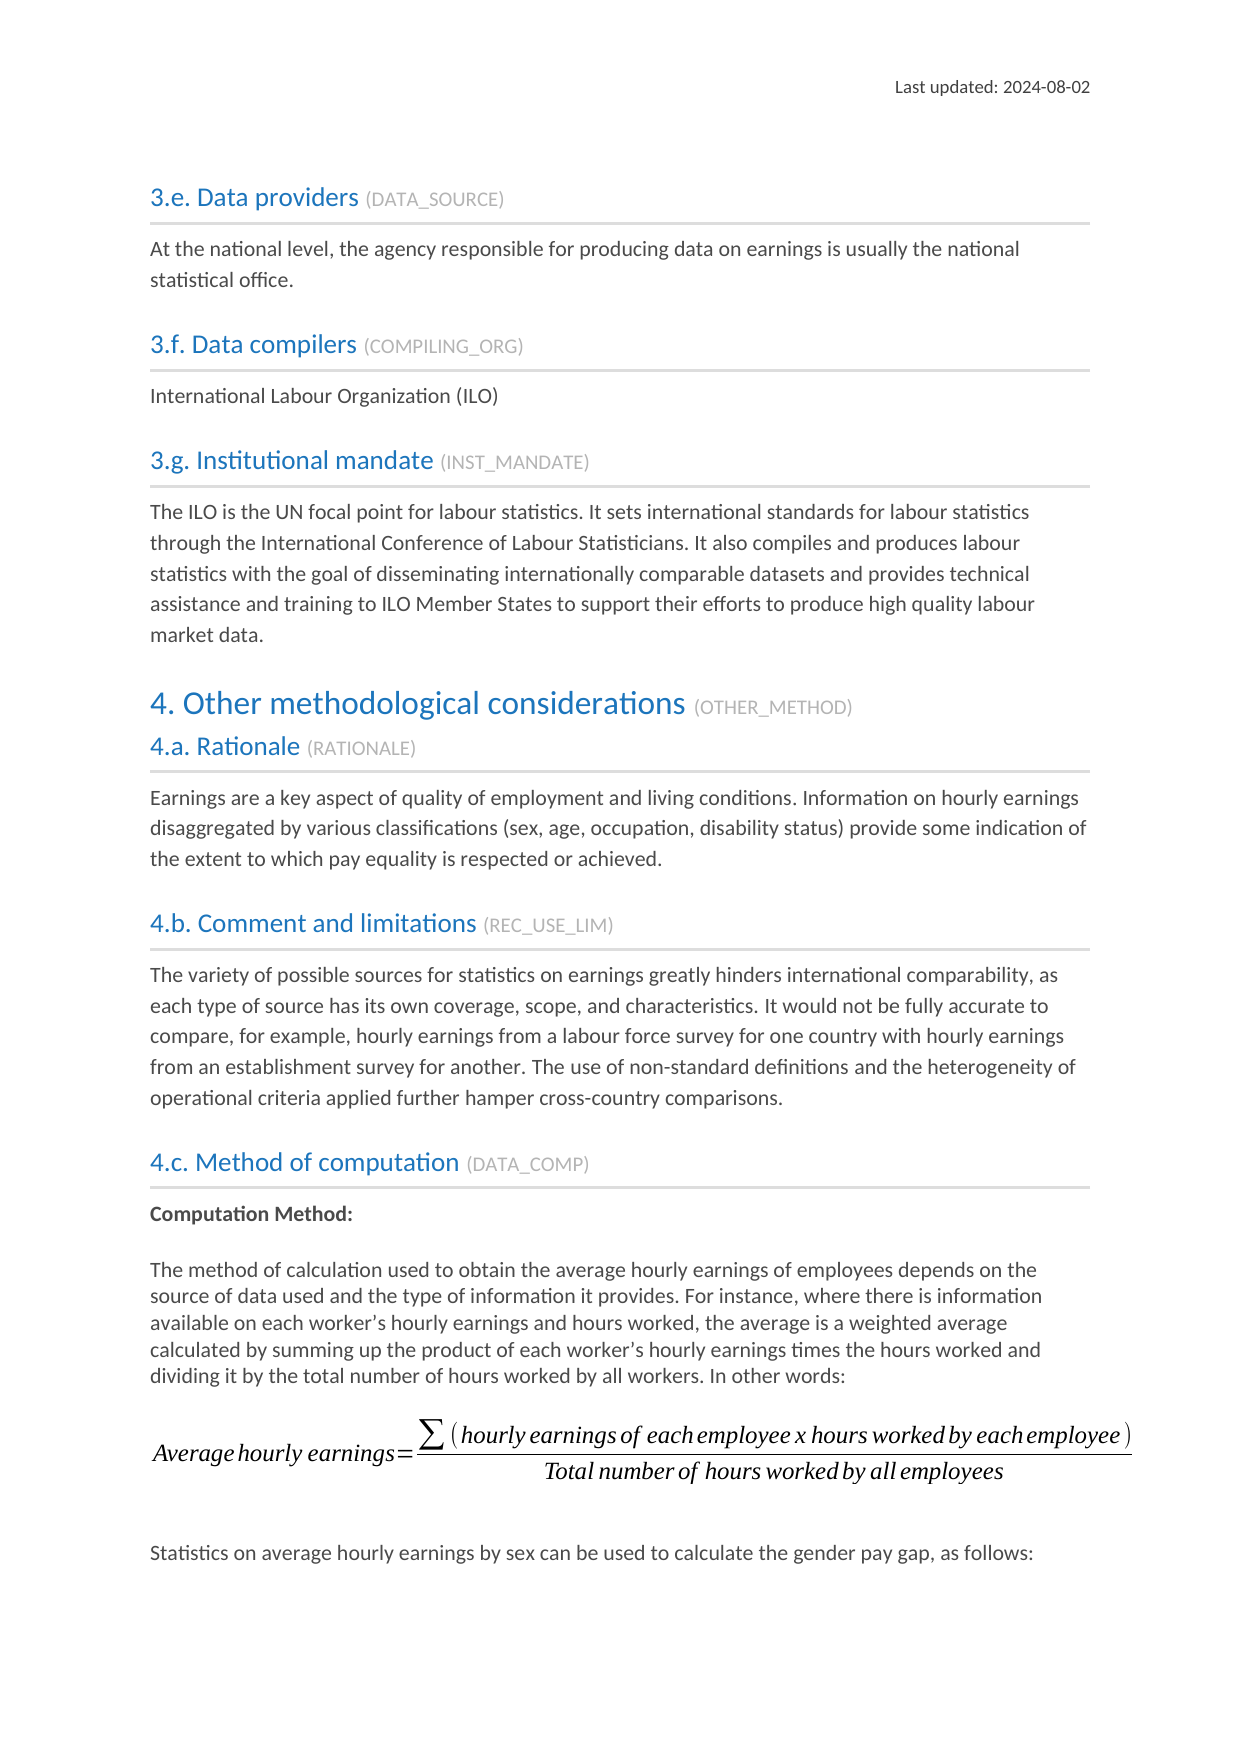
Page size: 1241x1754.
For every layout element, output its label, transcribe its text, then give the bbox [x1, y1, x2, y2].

text International Labour Organization (ILO) [150, 382, 1090, 409]
text 3.e. Data providers (DATA_SOURCE) [150, 181, 1090, 222]
text At the national level, the agency responsible for producing data on earnings is usually the national statistical office. [150, 236, 1090, 293]
text 4.c. Method of computation (DATA_COMP) [150, 1145, 1090, 1186]
text 4.a. Rationale (RATIONALE) [150, 729, 1090, 770]
text Computation Method: [150, 1200, 1090, 1227]
text The method of calculation used to obtain the average hourly earnings of employees depends on the source of data used and the type of information it provides. For instance, where there is information available on each worker’s hourly earnings and hours worked, the average is a weighted average calculated by summing up the product of each worker’s hourly earnings times the hours worked and dividing it by the total number of hours worked by all workers. In other words: [150, 1256, 1090, 1389]
text 4.b. Comment and limitations (REC_USE_LIM) [150, 906, 1090, 948]
text 3.g. Institutional mandate (INST_MANDATE) [150, 443, 1090, 485]
text 4. Other methodological considerations (OTHER_METHOD) [150, 682, 1090, 723]
text The ILO is the UN focal point for labour statistics. It sets international standards for labour statistics through the International Conference of Labour Statisticians. It also compiles and produces labour statistics with the goal of disseminating internationally comparable datasets and provides technical assistance and training to ILO Member States to support their efforts to produce high quality labour market data. [150, 498, 1090, 648]
text 3.f. Data compilers (COMPILING_ORG) [150, 327, 1090, 369]
text Earnings are a key aspect of quality of employment and living conditions. Information on hourly earnings disaggregated by various classifications (sex, age, occupation, disability status) provide some indication of the extent to which pay equality is respected or achieved. [150, 784, 1090, 872]
text Statistics on average hourly earnings by sex can be used to calculate the gender pay gap, as follows: [150, 1539, 1090, 1566]
text The variety of possible sources for statistics on earnings greatly hinders international comparability, as each type of source has its own coverage, scope, and characteristics. It would not be fully accurate to compare, for example, hourly earnings from a labour force survey for one country with hourly earnings from an establishment survey for another. The use of non-standard definitions and the heterogeneity of operational criteria applied further hamper cross-country comparisons. [150, 961, 1090, 1110]
